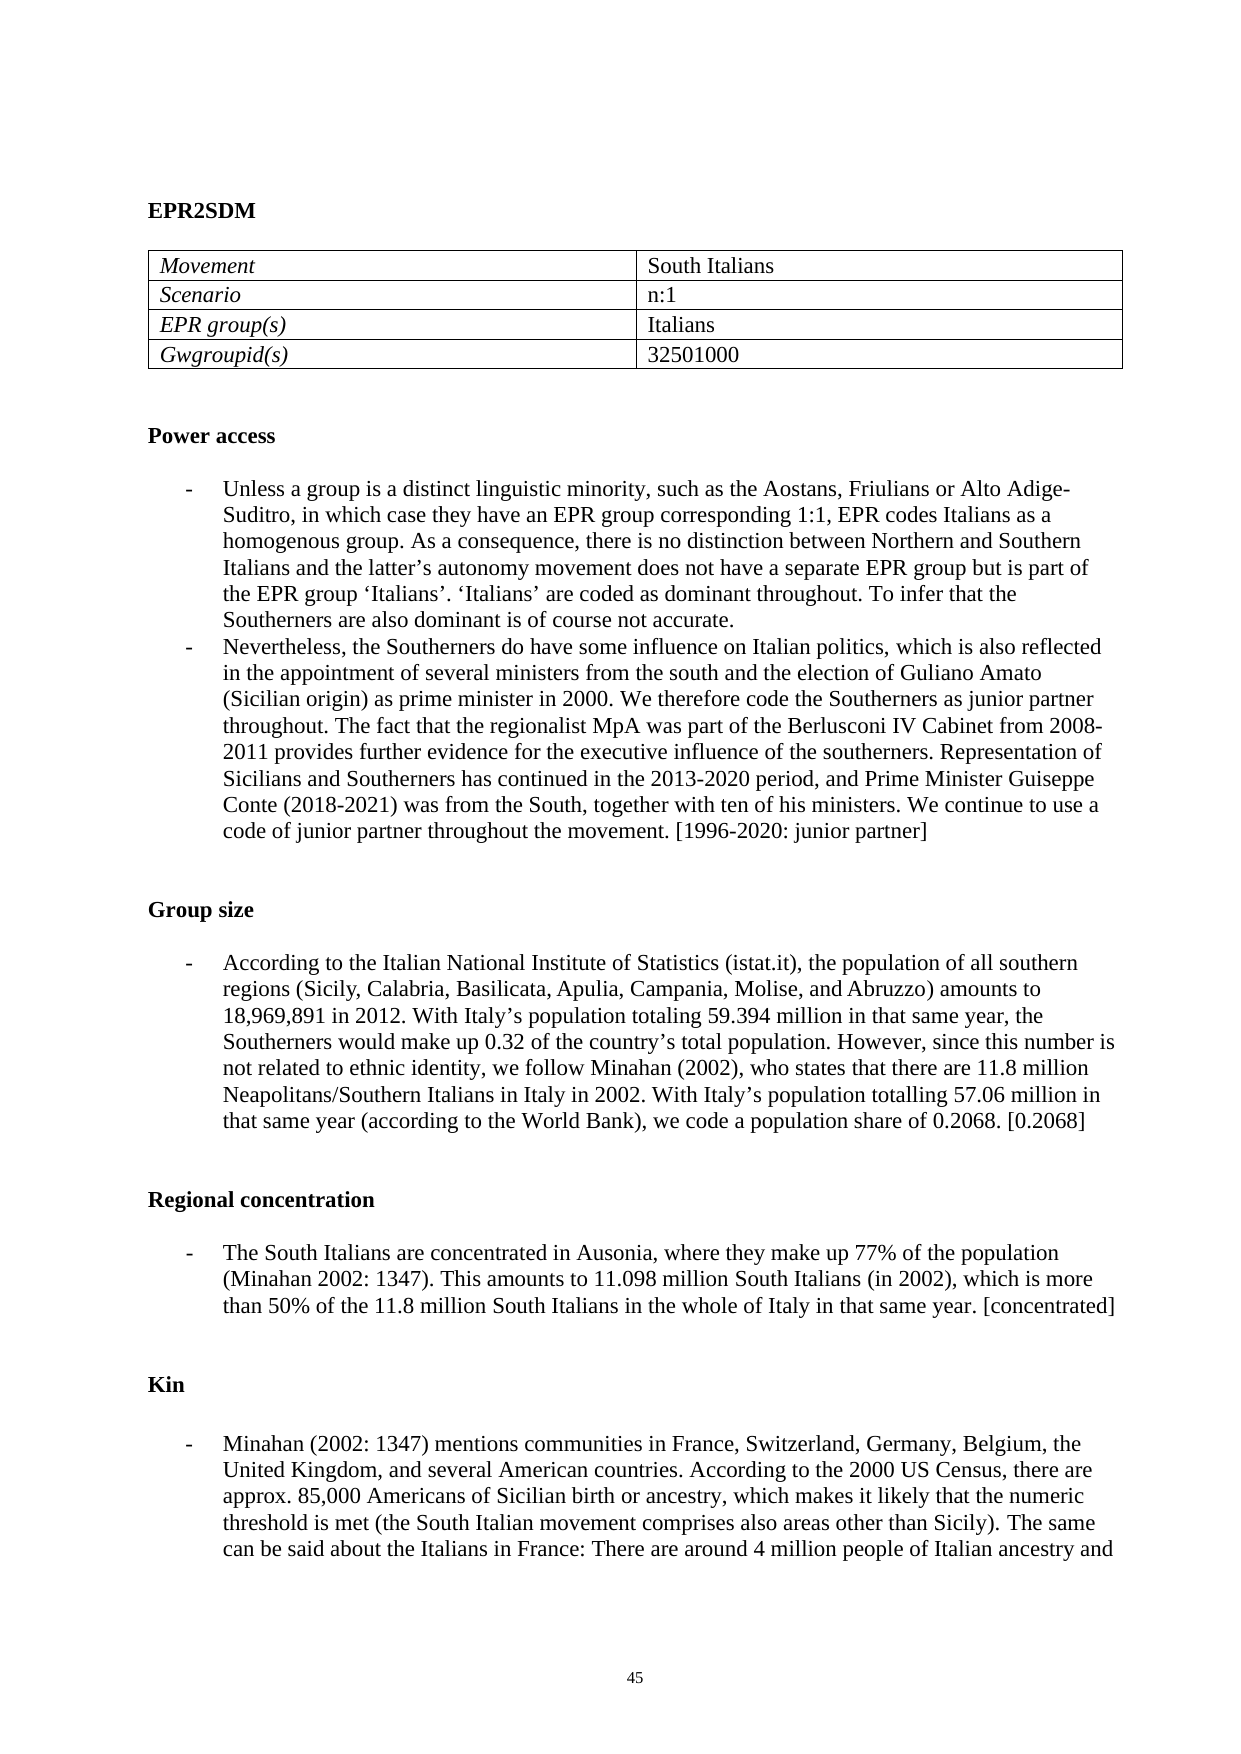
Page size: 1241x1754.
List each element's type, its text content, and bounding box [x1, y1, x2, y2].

table_header South Italians [637, 251, 1122, 279]
list Unless a group is a distinct linguistic minority, such as the Aostans, Friulians or Alto Adige-Suditro, in which case they have an EPR group corresponding 1:1, EPR codes Italians as a homogenous group. As a consequence, there is no distinction between Northern and Southern Italians and the latter’s autonomy movement does not have a separate EPR group but is part of the EPR group ‘Italians’. ‘Italians’ are coded as dominant throughout. To infer that the Southerners are also dominant is of course not accurate. [185, 475, 1122, 633]
text Group size [148, 896, 1122, 923]
text Power access [148, 422, 1122, 448]
text Regional concentration [148, 1186, 1122, 1213]
list The South Italians are concentrated in Ausonia, where they make up 77% of the population (Minahan 2002: 1347). This amounts to 11.098 million South Italians (in 2002), which is more than 50% of the 11.8 million South Italians in the whole of Italy in that same year. [concentrated] [186, 1239, 1122, 1318]
table_cell Italians [637, 310, 1122, 339]
table_cell EPR group(s) [149, 310, 636, 339]
table_cell 32501000 [637, 340, 1122, 368]
table_cell n:1 [637, 281, 1122, 309]
list According to the Italian National Institute of Statistics (istat.it), the population of all southern regions (Sicily, Calabria, Basilicata, Apulia, Campania, Molise, and Abruzzo) amounts to 18,969,891 in 2012. With Italy’s population totaling 59.394 million in that same year, the Southerners would make up 0.32 of the country’s total population. However, since this number is not related to ethnic identity, we follow Minahan (2002), who states that there are 11.8 million Neapolitans/Southern Italians in Italy in 2002. With Italy’s population totalling 57.06 million in that same year (according to the World Bank), we code a population share of 0.2068. [0.2068] [185, 949, 1122, 1133]
table_header Movement [149, 251, 636, 279]
text EPR2SDM [148, 197, 1122, 223]
text Kin [148, 1371, 1122, 1397]
list Nevertheless, the Southerners do have some influence on Italian politics, which is also reflected in the appointment of several ministers from the south and the election of Guliano Amato (Sicilian origin) as prime minister in 2000. We therefore code the Southerners as junior partner throughout. The fact that the regionalist MpA was part of the Berlusconi IV Cabinet from 2008-2011 provides further evidence for the executive influence of the southerners. Representation of Sicilians and Southerners has continued in the 2013-2020 period, and Prime Minister Guiseppe Conte (2018-2021) was from the South, together with ten of his ministers. We continue to use a code of junior partner throughout the movement. [1996-2020: junior partner] [185, 633, 1122, 844]
table_cell Gwgroupid(s) [149, 340, 636, 368]
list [185, 1430, 1122, 1561]
table_cell Scenario [149, 281, 636, 309]
